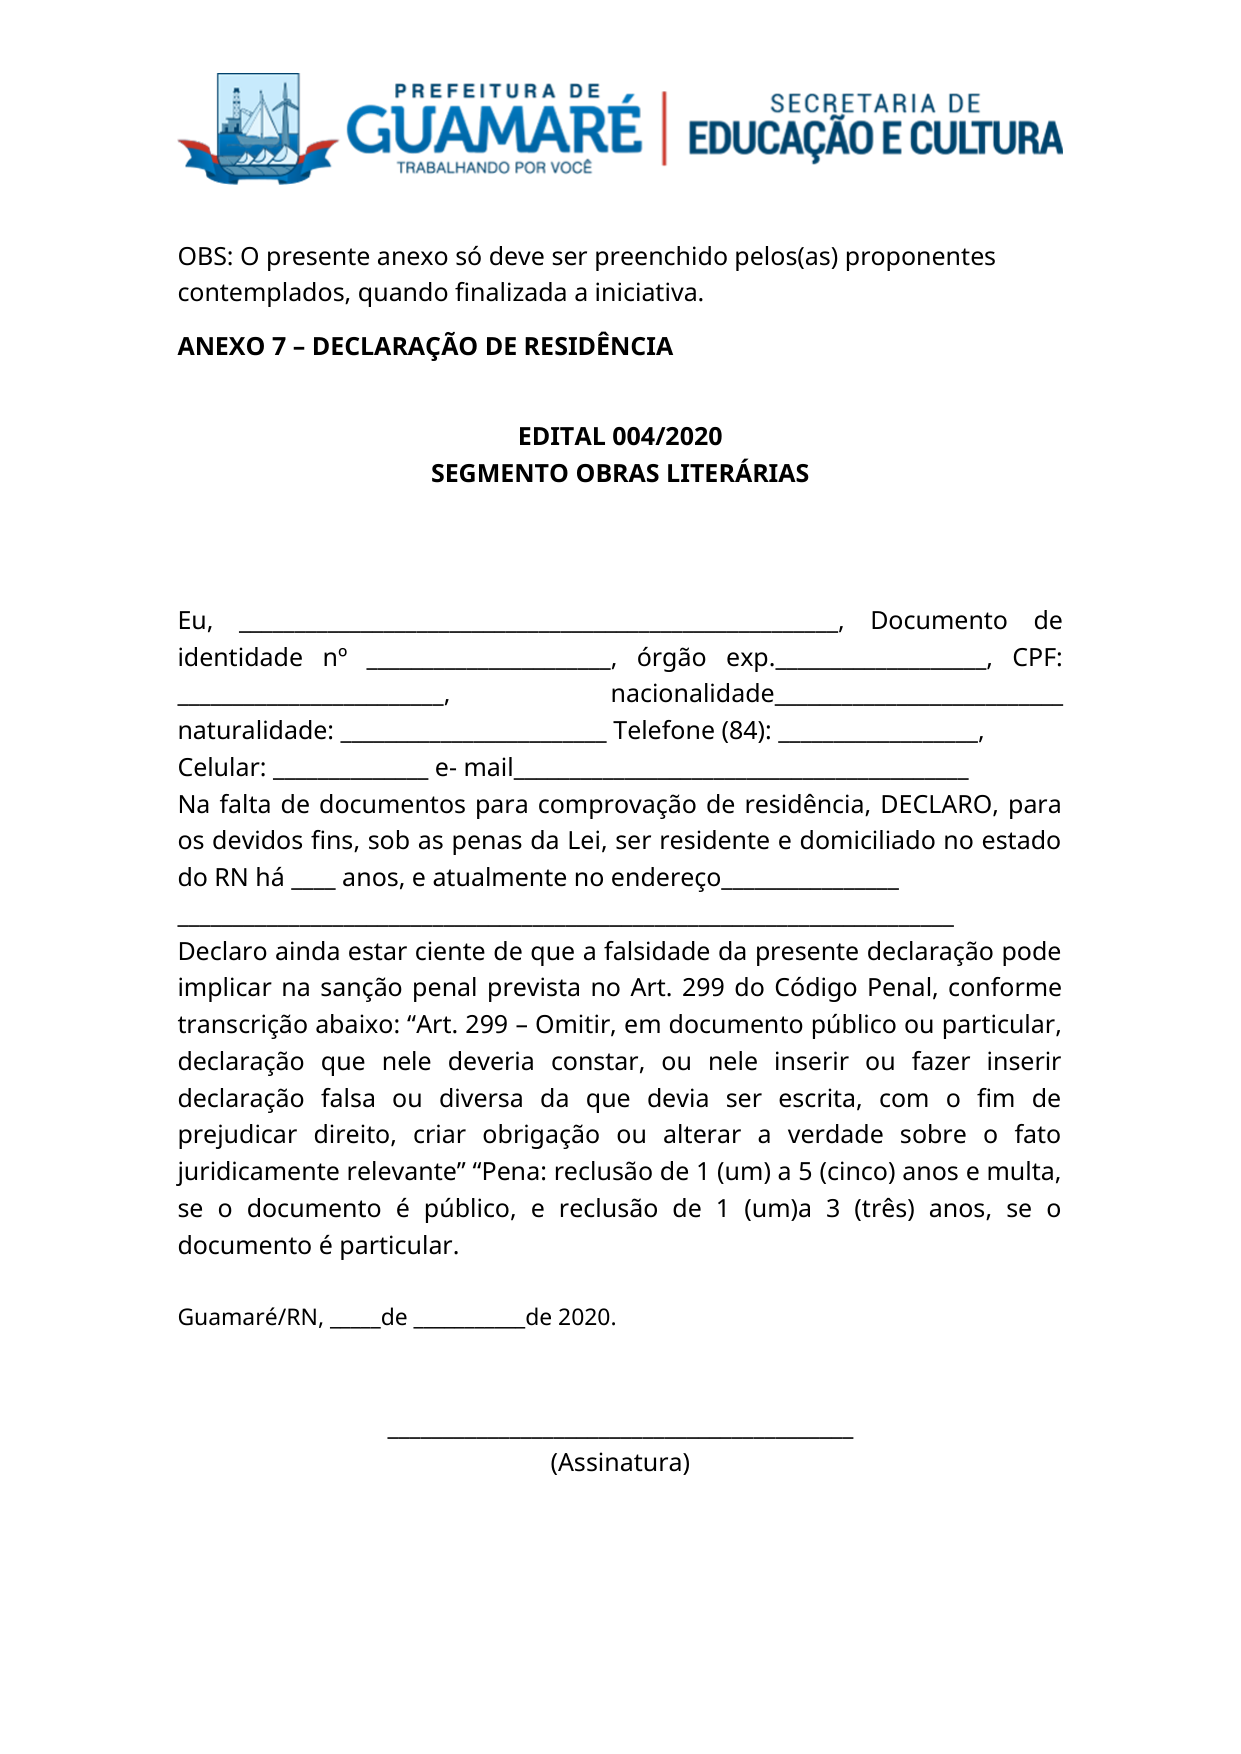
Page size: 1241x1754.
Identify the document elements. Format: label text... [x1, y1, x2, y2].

text Declaro ainda estar ciente de que a falsidade da presente declaração pode implicar na sanção penal prevista no Art. 299 do Código Penal, conforme transcrição abaixo: “Art. 299 – Omitir, em documento público ou particular, declaração que nele deveria constar, ou nele inserir ou fazer inserir declaração falsa ou diversa da que devia ser escrita, com o fim de prejudicar direito, criar obrigação ou alterar a verdade sobre o fato juridicamente relevante” “Pena: reclusão de 1 (um) a 5 (cinco) anos e multa, se o documento é público, e reclusão de 1 (um)a 3 (três) anos, se o documento é particular. [177, 933, 1063, 1262]
text SEGMENTO OBRAS LITERÁRIAS [177, 455, 1063, 489]
text Eu, ______________________________________________________, Documento de identidade nº ______________________, órgão exp.___________________, CPF: ________________________, nacionalidade__________________________ naturalidade: ________________________ Telefone (84): __________________, [177, 602, 1063, 747]
text Celular: ______________ e- mail_________________________________________ [177, 749, 1063, 783]
text (Assinatura) [177, 1445, 1063, 1479]
text OBS: O presente anexo só deve ser preenchido pelos(as) proponentes contemplados, quando finalizada a iniciativa. [177, 238, 1063, 309]
text ______________________________________________________________________ [177, 897, 1063, 931]
text EDITAL 004/2020 [177, 418, 1063, 453]
text __________________________________________ [177, 1408, 1063, 1442]
text Guamaré/RN, _____de ___________de 2020. [177, 1301, 1063, 1332]
picture [177, 73, 1063, 185]
text ANEXO 7 – DECLARAÇÃO DE RESIDÊNCIA [177, 328, 1063, 362]
text Na falta de documentos para comprovação de residência, DECLARO, para os devidos fins, sob as penas da Lei, ser residente e domiciliado no estado do RN há ____ anos, e atualmente no endereço________________ [177, 786, 1063, 894]
